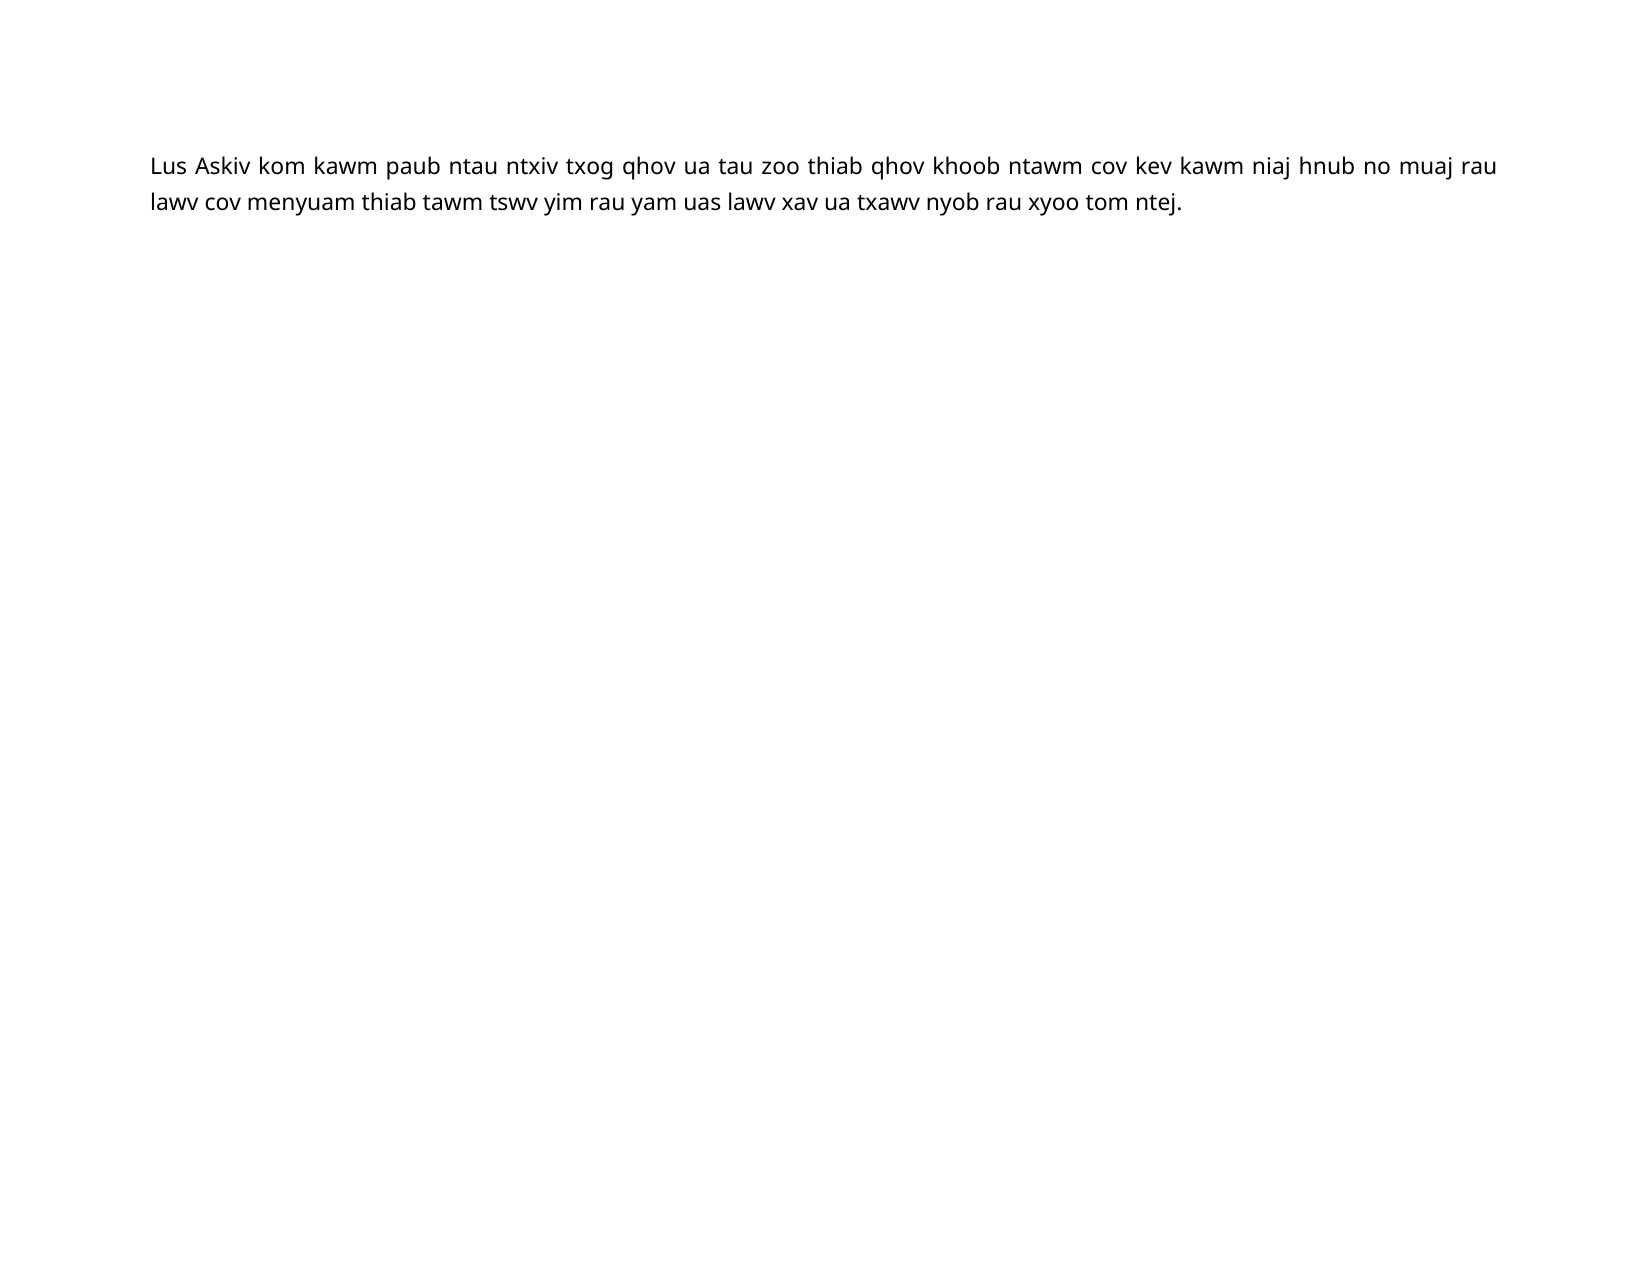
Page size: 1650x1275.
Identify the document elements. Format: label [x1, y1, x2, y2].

text [150, 150, 1500, 217]
